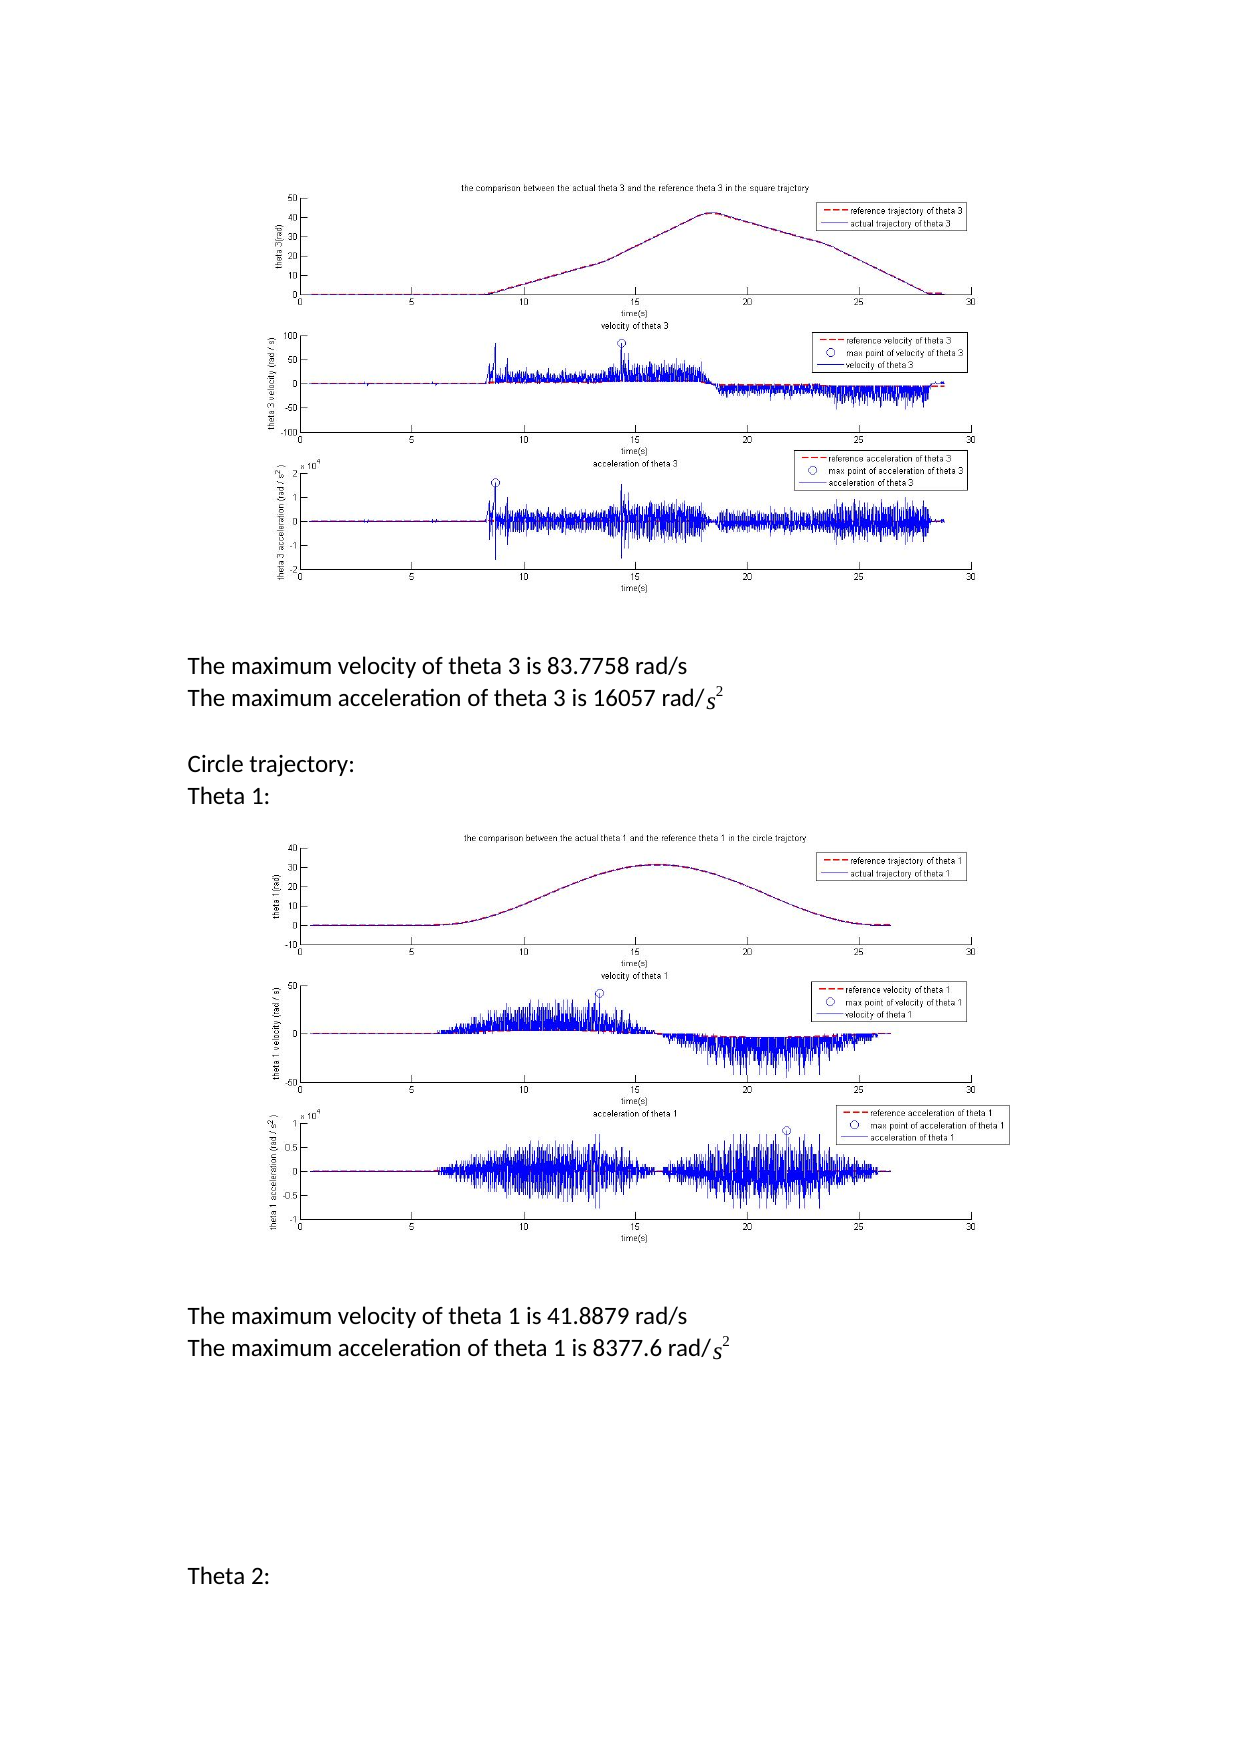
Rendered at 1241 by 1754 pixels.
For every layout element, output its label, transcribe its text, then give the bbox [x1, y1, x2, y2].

picture [187, 162, 1053, 620]
text The maximum acceleration of theta 3 is 16057 rad/ [187, 682, 1053, 714]
text Theta 2: [187, 1559, 1053, 1592]
text The maximum velocity of theta 1 is 41.8879 rad/s [187, 1299, 1053, 1332]
text The maximum acceleration of theta 1 is 8377.6 rad/ [187, 1332, 1053, 1364]
picture [187, 812, 1053, 1270]
text Theta 1: [187, 779, 1053, 812]
text The maximum velocity of theta 3 is 83.7758 rad/s [187, 649, 1053, 682]
text Circle trajectory: [187, 747, 1053, 779]
